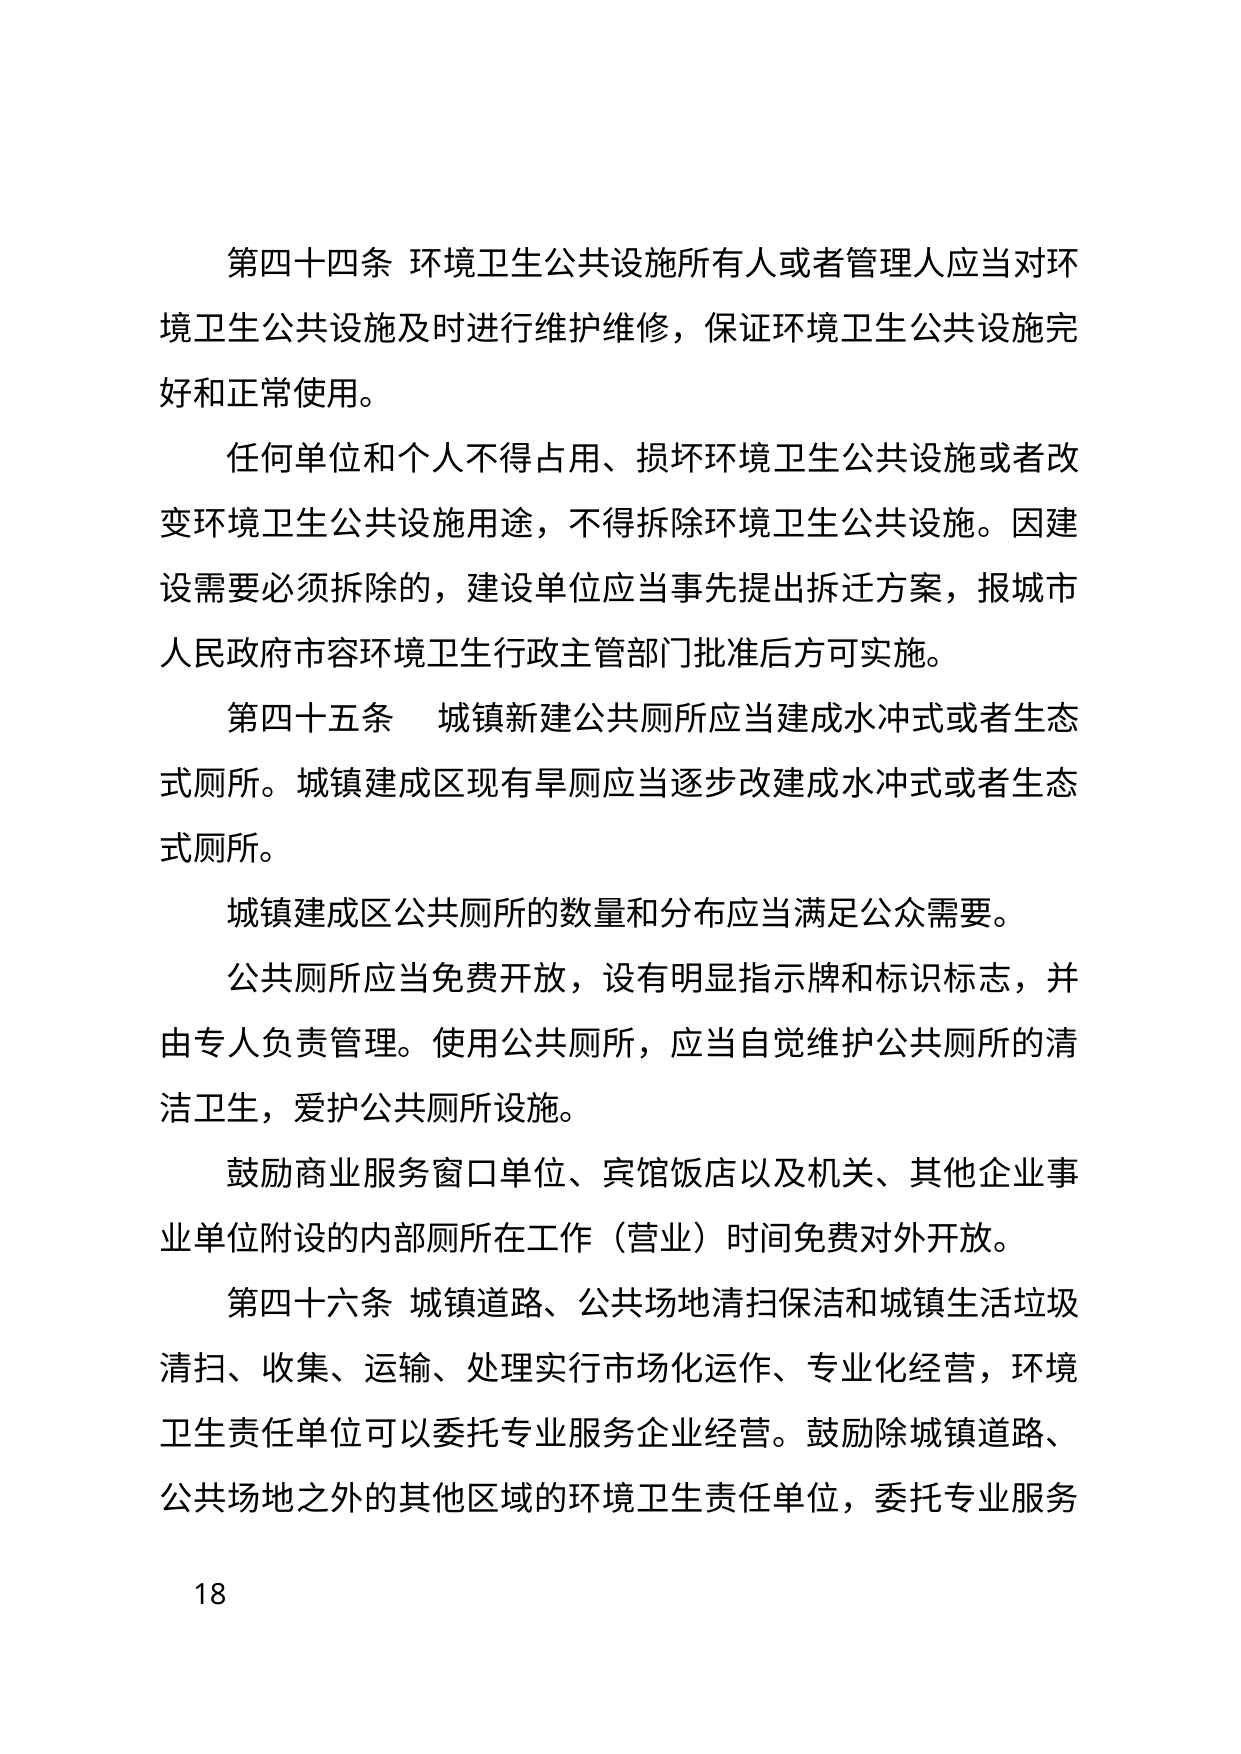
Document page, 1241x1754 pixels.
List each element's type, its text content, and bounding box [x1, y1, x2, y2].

text 任何单位和个人不得占用、损坏环境卫生公共设施或者改变环境卫生公共设施用途，不得拆除环境卫生公共设施。因建设需要必须拆除的，建设单位应当事先提出拆迁方案，报城市人民政府市容环境卫生行政主管部门批准后方可实施。 [159, 423, 1081, 683]
text 第四十四条 环境卫生公共设施所有人或者管理人应当对环境卫生公共设施及时进行维护维修，保证环境卫生公共设施完好和正常使用。 [159, 228, 1081, 423]
text 公共厕所应当免费开放，设有明显指示牌和标识标志，并由专人负责管理。使用公共厕所，应当自觉维护公共厕所的清洁卫生，爱护公共厕所设施。 [159, 943, 1081, 1138]
text 第四十五条 城镇新建公共厕所应当建成水冲式或者生态式厕所。城镇建成区现有旱厕应当逐步改建成水冲式或者生态式厕所。 [159, 683, 1081, 878]
text 城镇建成区公共厕所的数量和分布应当满足公众需要。 [159, 878, 1081, 943]
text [159, 1268, 1081, 1528]
text 鼓励商业服务窗口单位、宾馆饭店以及机关、其他企业事业单位附设的内部厕所在工作（营业）时间免费对外开放。 [159, 1138, 1081, 1268]
